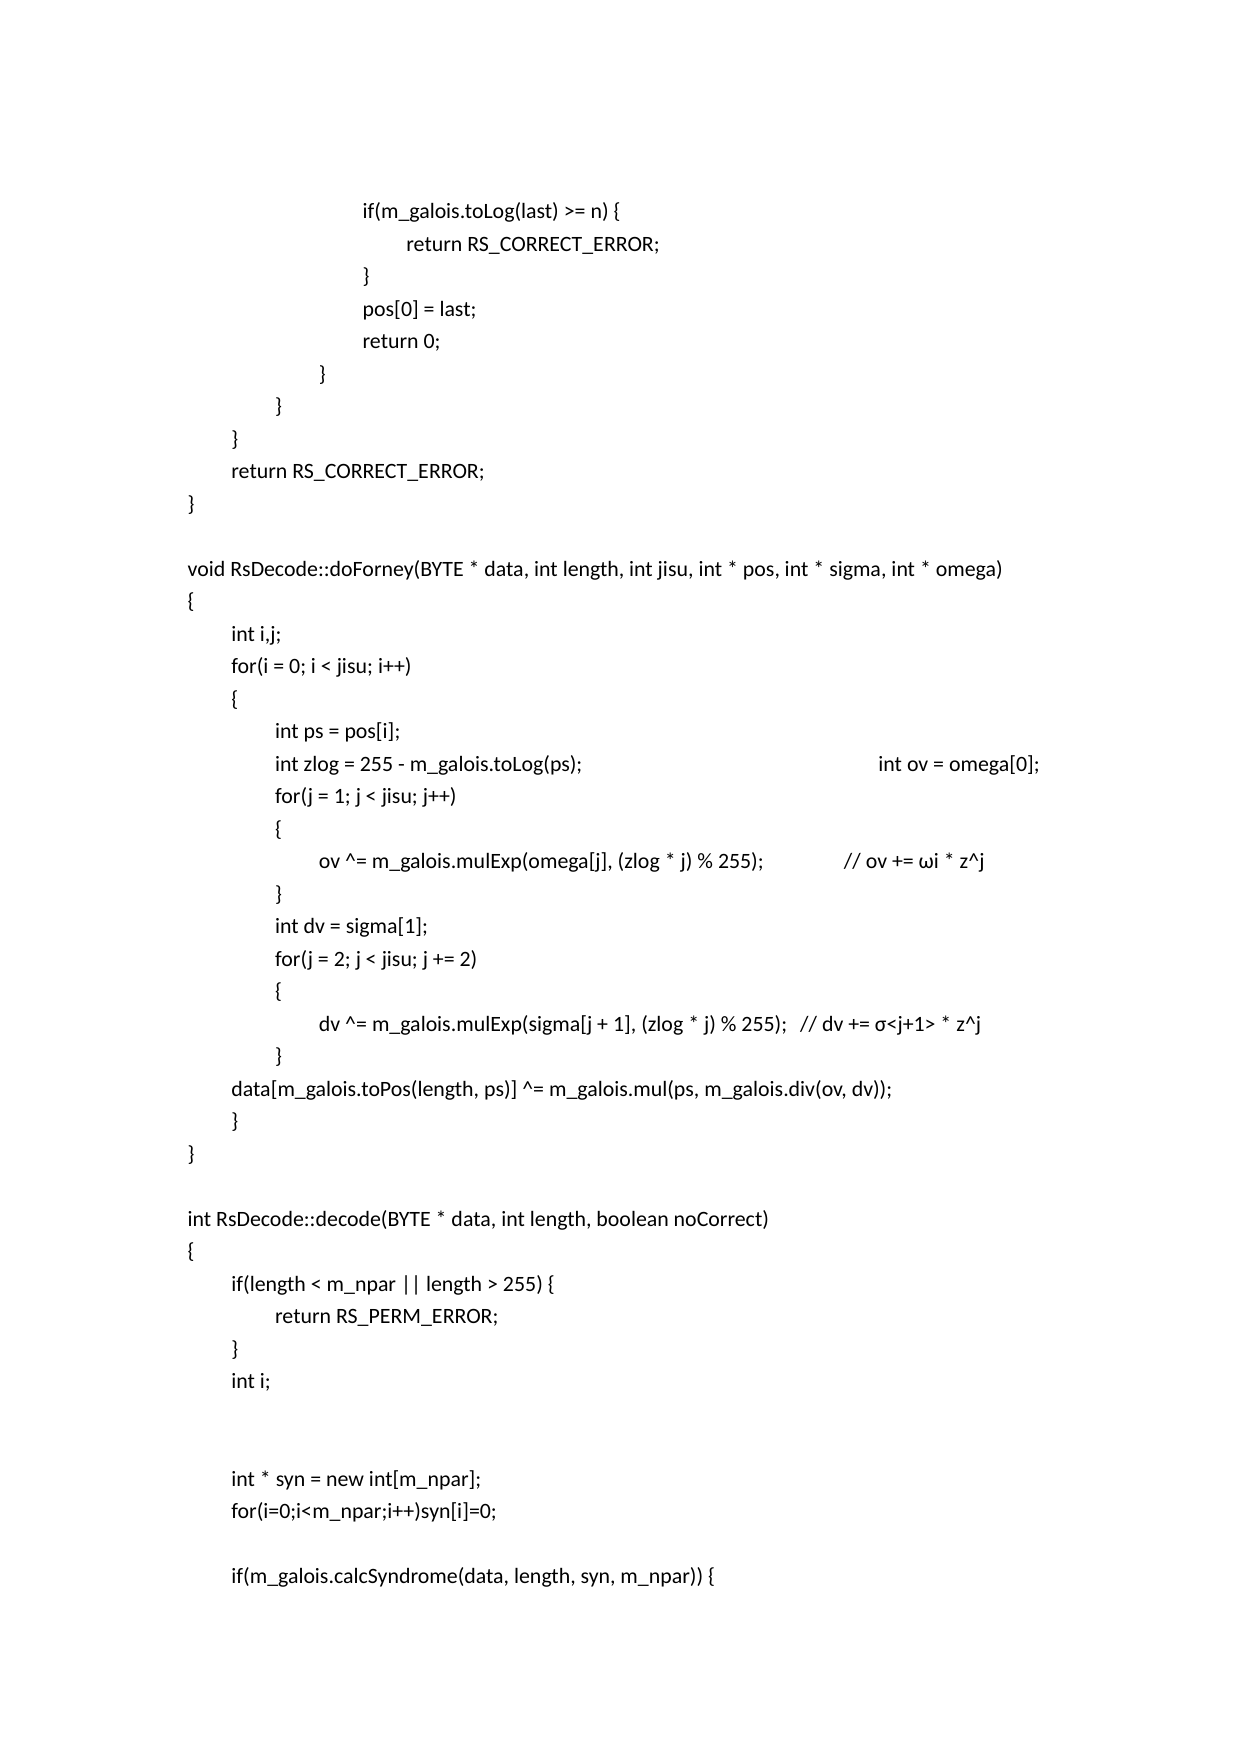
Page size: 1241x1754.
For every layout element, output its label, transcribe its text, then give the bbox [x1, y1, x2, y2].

text int RsDecode::decode(BYTE * data, int length, boolean noCorrect) [187, 1202, 1053, 1234]
text for(j = 1; j < jisu; j++) [187, 779, 1053, 812]
text pos[0] = last; [187, 292, 1053, 324]
text for(j = 2; j < jisu; j += 2) [187, 942, 1053, 974]
text } [187, 487, 1053, 519]
text } [187, 1039, 1053, 1072]
text int i,j; [187, 617, 1053, 649]
text { [187, 1234, 1053, 1267]
text if(length < m_npar || length > 255) { [187, 1267, 1053, 1299]
text ov ^= m_galois.mulExp(omega[j], (zlog * j) % 255); // ov += ωi * z^j [187, 844, 1053, 877]
text { [187, 812, 1053, 844]
text if(m_galois.toLog(last) >= n) { [187, 194, 1053, 227]
text return RS_CORRECT_ERROR; [187, 454, 1053, 487]
text dv ^= m_galois.mulExp(sigma[j + 1], (zlog * j) % 255); // dv += σ<j+1> * z^j [187, 1007, 1053, 1039]
text int ps = pos[i]; [187, 714, 1053, 747]
text int i; [187, 1364, 1053, 1397]
text for(i=0;i<m_npar;i++)syn[i]=0; [187, 1494, 1053, 1527]
text void RsDecode::doForney(BYTE * data, int length, int jisu, int * pos, int * sigma, int * omega) [187, 552, 1053, 584]
text } [187, 422, 1053, 454]
text int * syn = new int[m_npar]; [187, 1462, 1053, 1494]
text } [187, 1104, 1053, 1137]
text } [187, 877, 1053, 909]
text { [187, 584, 1053, 617]
text return RS_CORRECT_ERROR; [187, 227, 1053, 259]
text } [187, 389, 1053, 422]
text return RS_PERM_ERROR; [187, 1299, 1053, 1332]
text } [187, 1137, 1053, 1169]
text { [187, 682, 1053, 714]
text } [187, 1332, 1053, 1364]
text if(m_galois.calcSyndrome(data, length, syn, m_npar)) { [187, 1559, 1053, 1592]
text { [187, 974, 1053, 1007]
text } [187, 357, 1053, 389]
text int zlog = 255 - m_galois.toLog(ps); int ov = omega[0]; [187, 747, 1053, 779]
text for(i = 0; i < jisu; i++) [187, 649, 1053, 682]
text int dv = sigma[1]; [187, 909, 1053, 942]
text } [187, 259, 1053, 292]
text data[m_galois.toPos(length, ps)] ^= m_galois.mul(ps, m_galois.div(ov, dv)); [187, 1072, 1053, 1104]
text return 0; [187, 324, 1053, 357]
